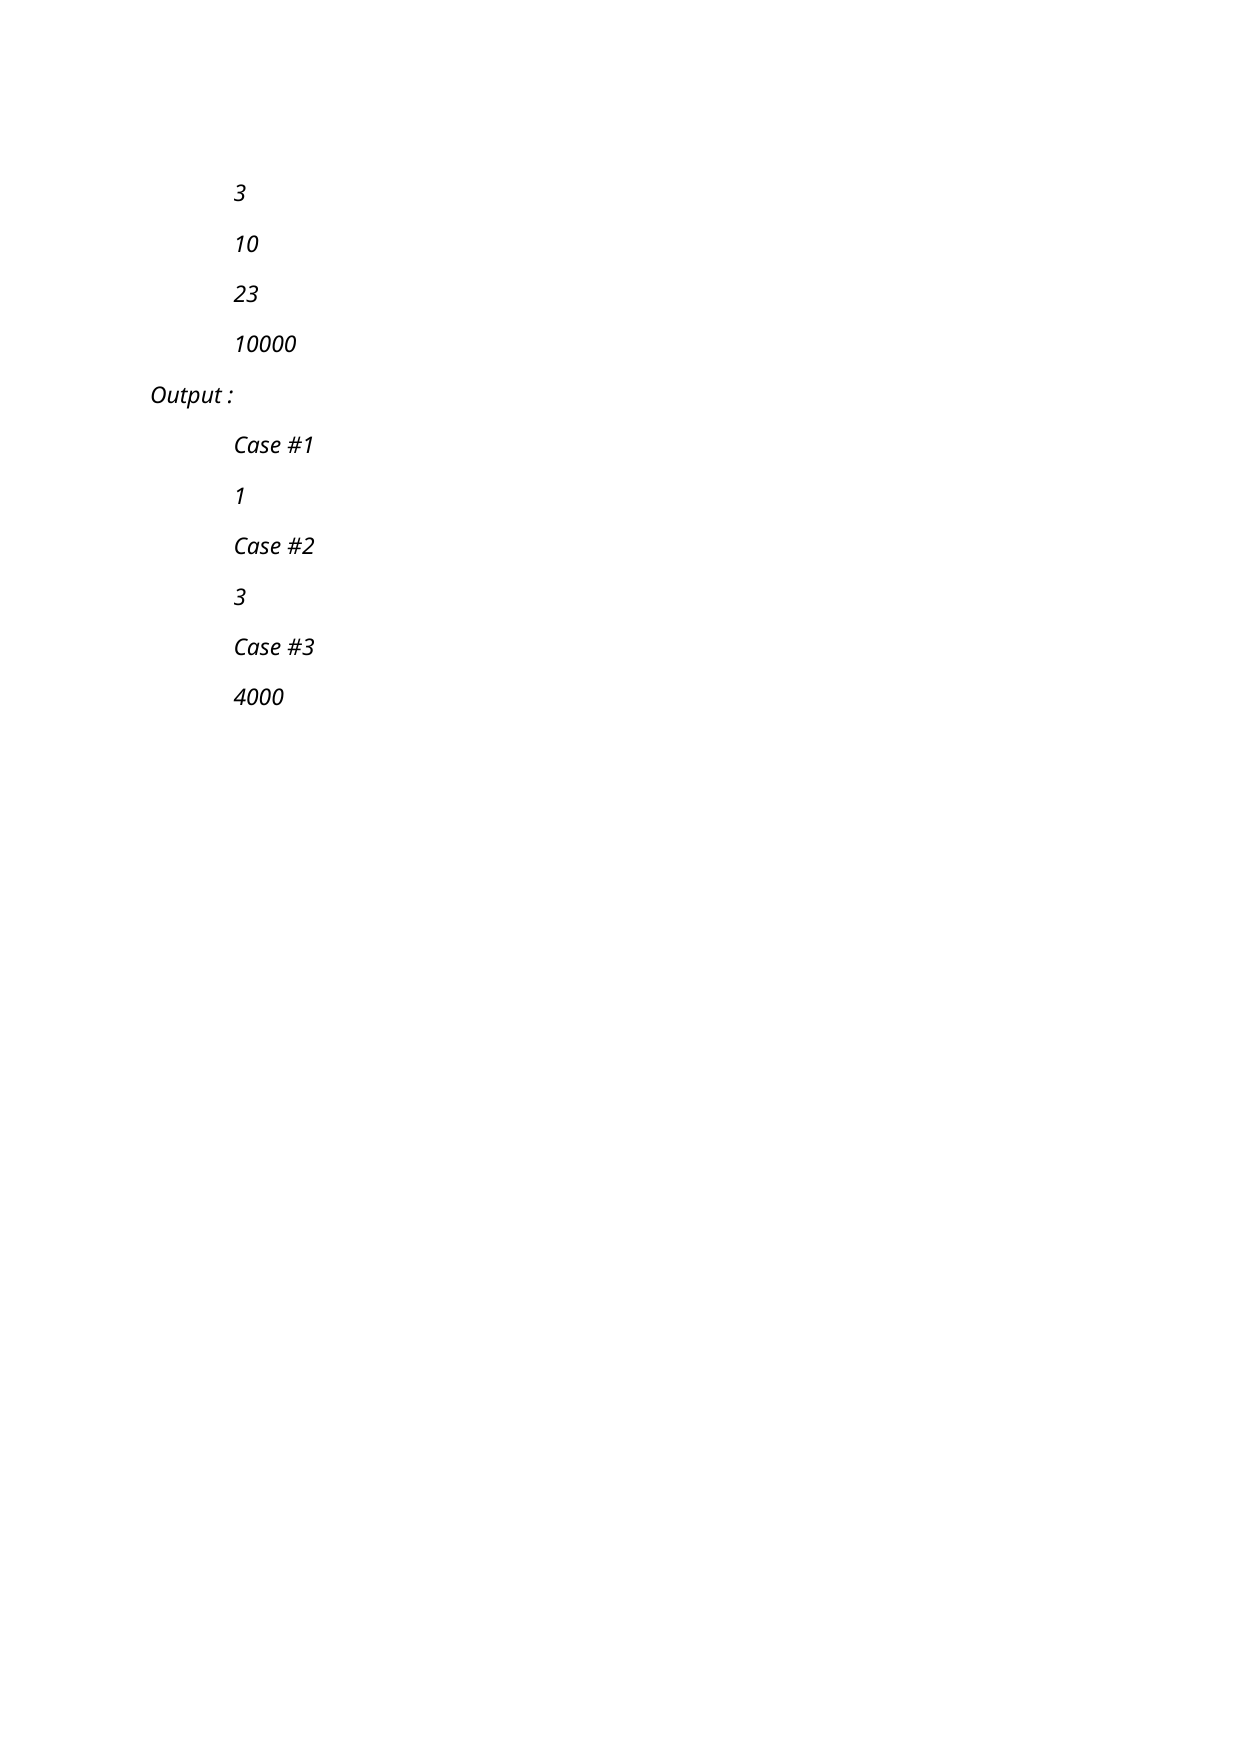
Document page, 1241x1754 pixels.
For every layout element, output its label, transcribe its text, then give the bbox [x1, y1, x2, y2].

text Case #1 [150, 429, 1090, 461]
text 1 [150, 480, 1090, 511]
text Case #2 [150, 530, 1090, 561]
text 3 [150, 581, 1090, 612]
text 10000 [150, 328, 1090, 360]
text Output : [150, 379, 1090, 410]
text 10 [150, 228, 1090, 259]
text 4000 [150, 681, 1090, 713]
text 23 [150, 278, 1090, 309]
text 3 [150, 177, 1090, 208]
text Case #3 [150, 631, 1090, 662]
